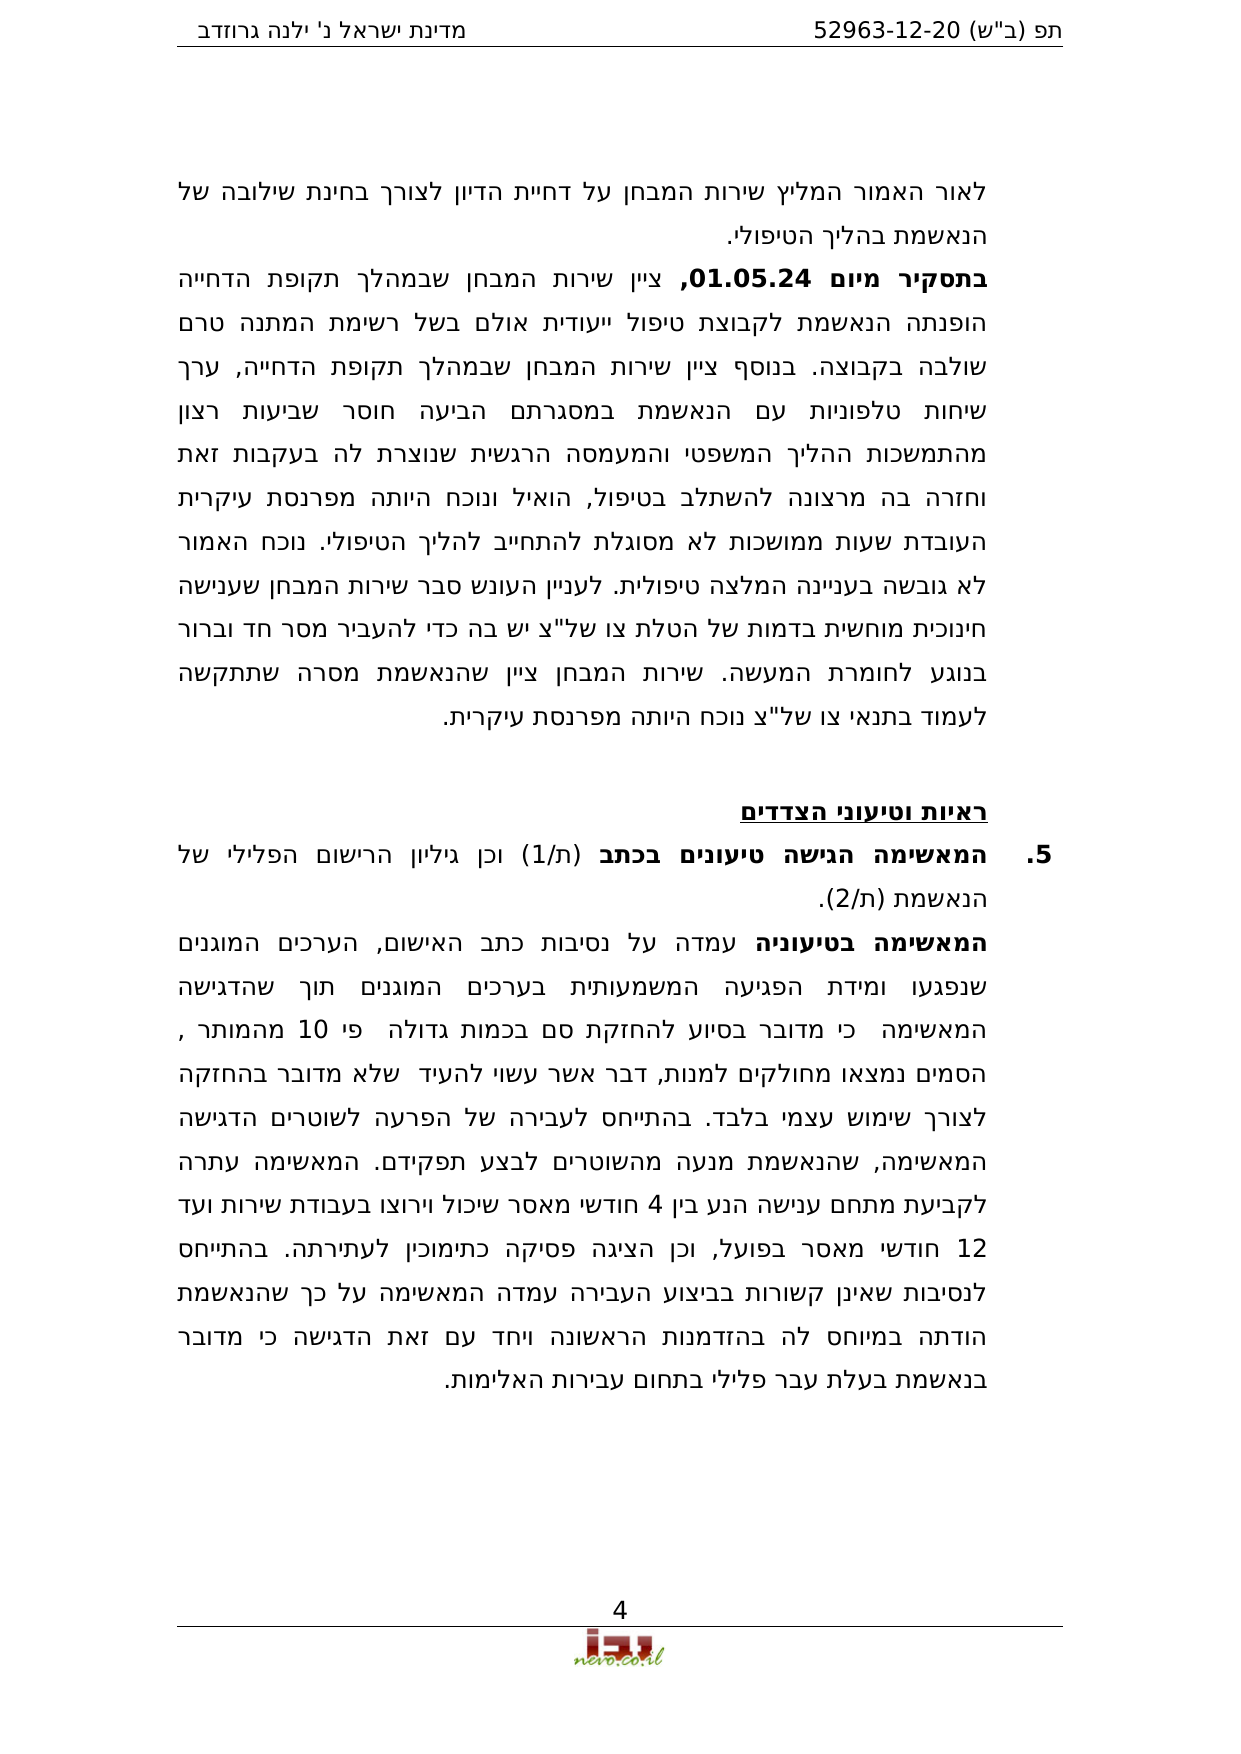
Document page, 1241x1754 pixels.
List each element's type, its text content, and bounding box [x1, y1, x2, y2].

picture [574, 1628, 666, 1667]
list בתסקיר מיום 01.05.24, ציין שירות המבחן שבמהלך תקופת הדחייה הופנתה הנאשמת לקבוצת טיפול ייעודית אולם בשל רשימת המתנה טרם שולבה בקבוצה. בנוסף ציין שירות המבחן שבמהלך תקופת הדחייה, ערך שיחות טלפוניות עם הנאשמת במסגרתם הביעה חוסר שביעות רצון מהתמשכות ההליך המשפטי והמעמסה הרגשית שנוצרת לה בעקבות זאת וחזרה בה מרצונה להשתלב בטיפול, הואיל ונוכח היותה מפרנסת עיקרית העובדת שעות ממושכות לא מסוגלת להתחייב להליך הטיפולי. נוכח האמור לא גובשה בעניינה המלצה טיפולית. לעניין העונש סבר שירות המבחן שענישה חינוכית מוחשית בדמות של הטלת צו של"צ יש בה כדי להעביר מסר חד וברור בנוגע לחומרת המעשה. שירות המבחן ציין שהנאשמת מסרה שתתקשה לעמוד בתנאי צו של"צ נוכח היותה מפרנסת עיקרית. [177, 265, 988, 731]
list המאשימה הגישה טיעונים בכתב (ת/1) וכן גיליון הרישום הפלילי של הנאשמת (ת/2). [177, 841, 1026, 914]
list ראיות וטיעוני הצדדים [177, 797, 988, 826]
list לאור האמור המליץ שירות המבחן על דחיית הדיון לצורך בחינת שילובה של הנאשמת בהליך הטיפולי. [177, 177, 988, 250]
list המאשימה בטיעוניה עמדה על נסיבות כתב האישום, הערכים המוגנים שנפגעו ומידת הפגיעה המשמעותית בערכים המוגנים תוך שהדגישה המאשימה כי מדובר בסיוע להחזקת סם בכמות גדולה פי 10 מהמותר , הסמים נמצאו מחולקים למנות, דבר אשר עשוי להעיד שלא מדובר בהחזקה לצורך שימוש עצמי בלבד. בהתייחס לעבירה של הפרעה לשוטרים הדגישה המאשימה, שהנאשמת מנעה מהשוטרים לבצע תפקידם. המאשימה עתרה לקביעת מתחם ענישה הנע בין 4 חודשי מאסר שיכול וירוצו בעבודת שירות ועד 12 חודשי מאסר בפועל, וכן הציגה פסיקה כתימוכין לעתירתה. בהתייחס לנסיבות שאינן קשורות בביצוע העבירה עמדה המאשימה על כך שהנאשמת הודתה במיוחס לה בהזדמנות הראשונה ויחד עם זאת הדגישה כי מדובר בנאשמת בעלת עבר פלילי בתחום עבירות האלימות. [177, 928, 988, 1395]
